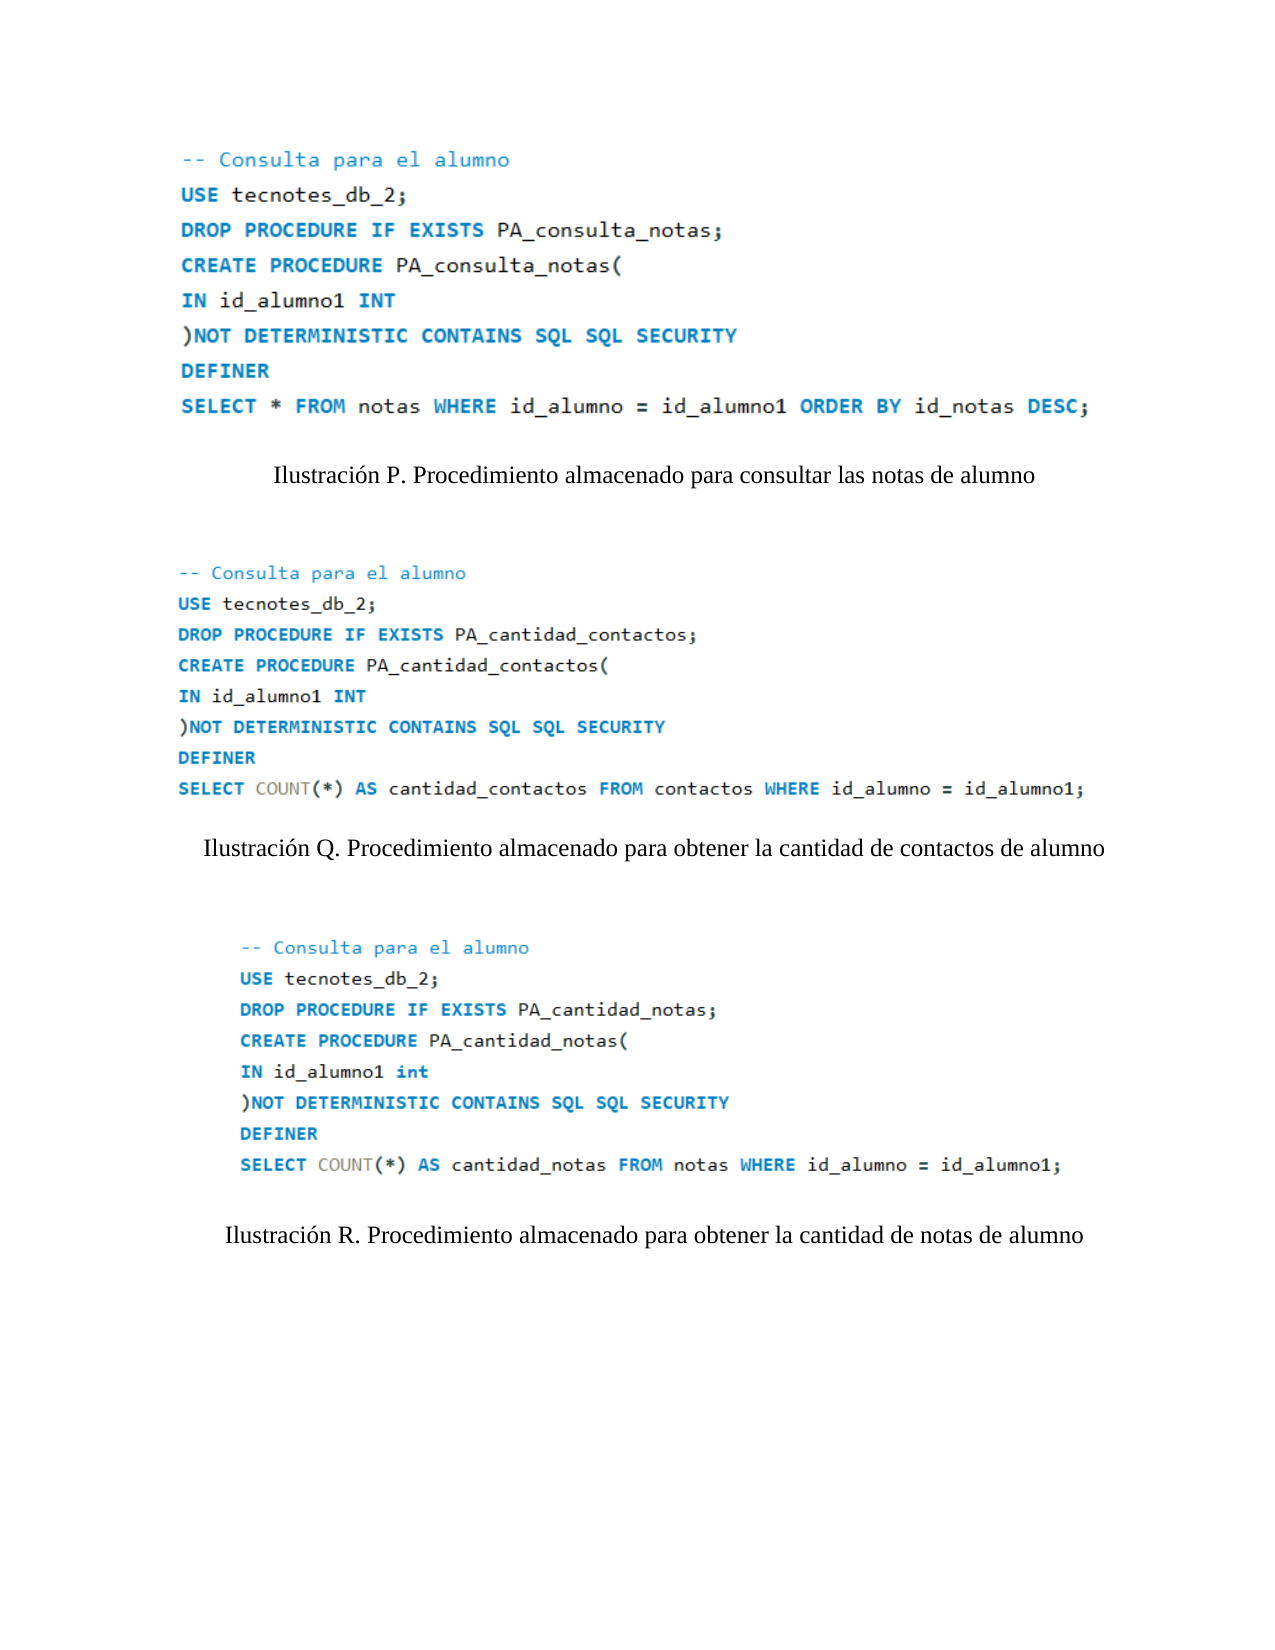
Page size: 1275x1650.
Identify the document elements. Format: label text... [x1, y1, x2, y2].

picture [177, 147, 1098, 440]
text Ilustración Q. Procedimiento almacenado para obtener la cantidad de contactos de alumno [181, 833, 1127, 861]
picture [177, 557, 1098, 812]
text Ilustración R. Procedimiento almacenado para obtener la cantidad de notas de alumno [181, 1220, 1127, 1249]
picture [234, 929, 1075, 1202]
text Ilustración P. Procedimiento almacenado para consultar las notas de alumno [181, 460, 1127, 489]
